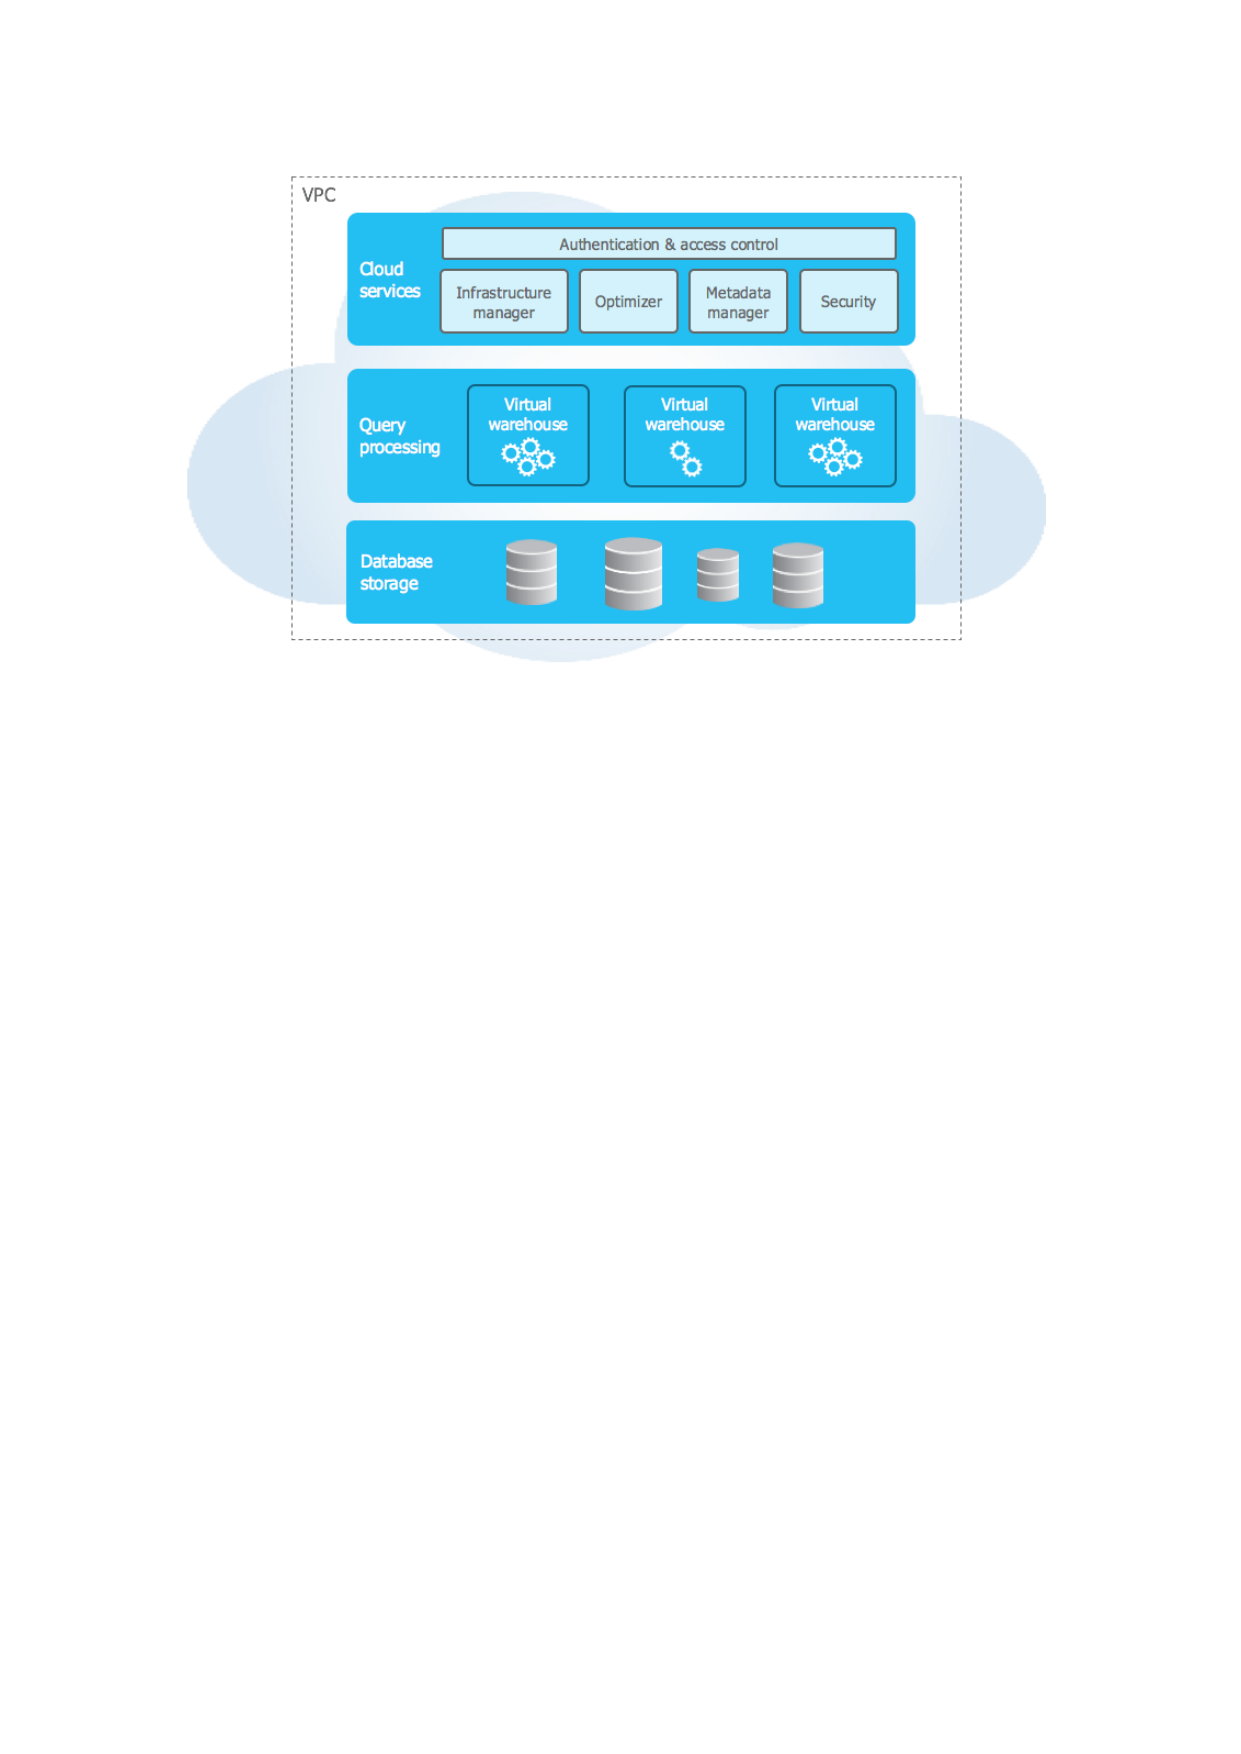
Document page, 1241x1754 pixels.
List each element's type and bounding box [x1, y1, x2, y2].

picture [150, 150, 1091, 682]
